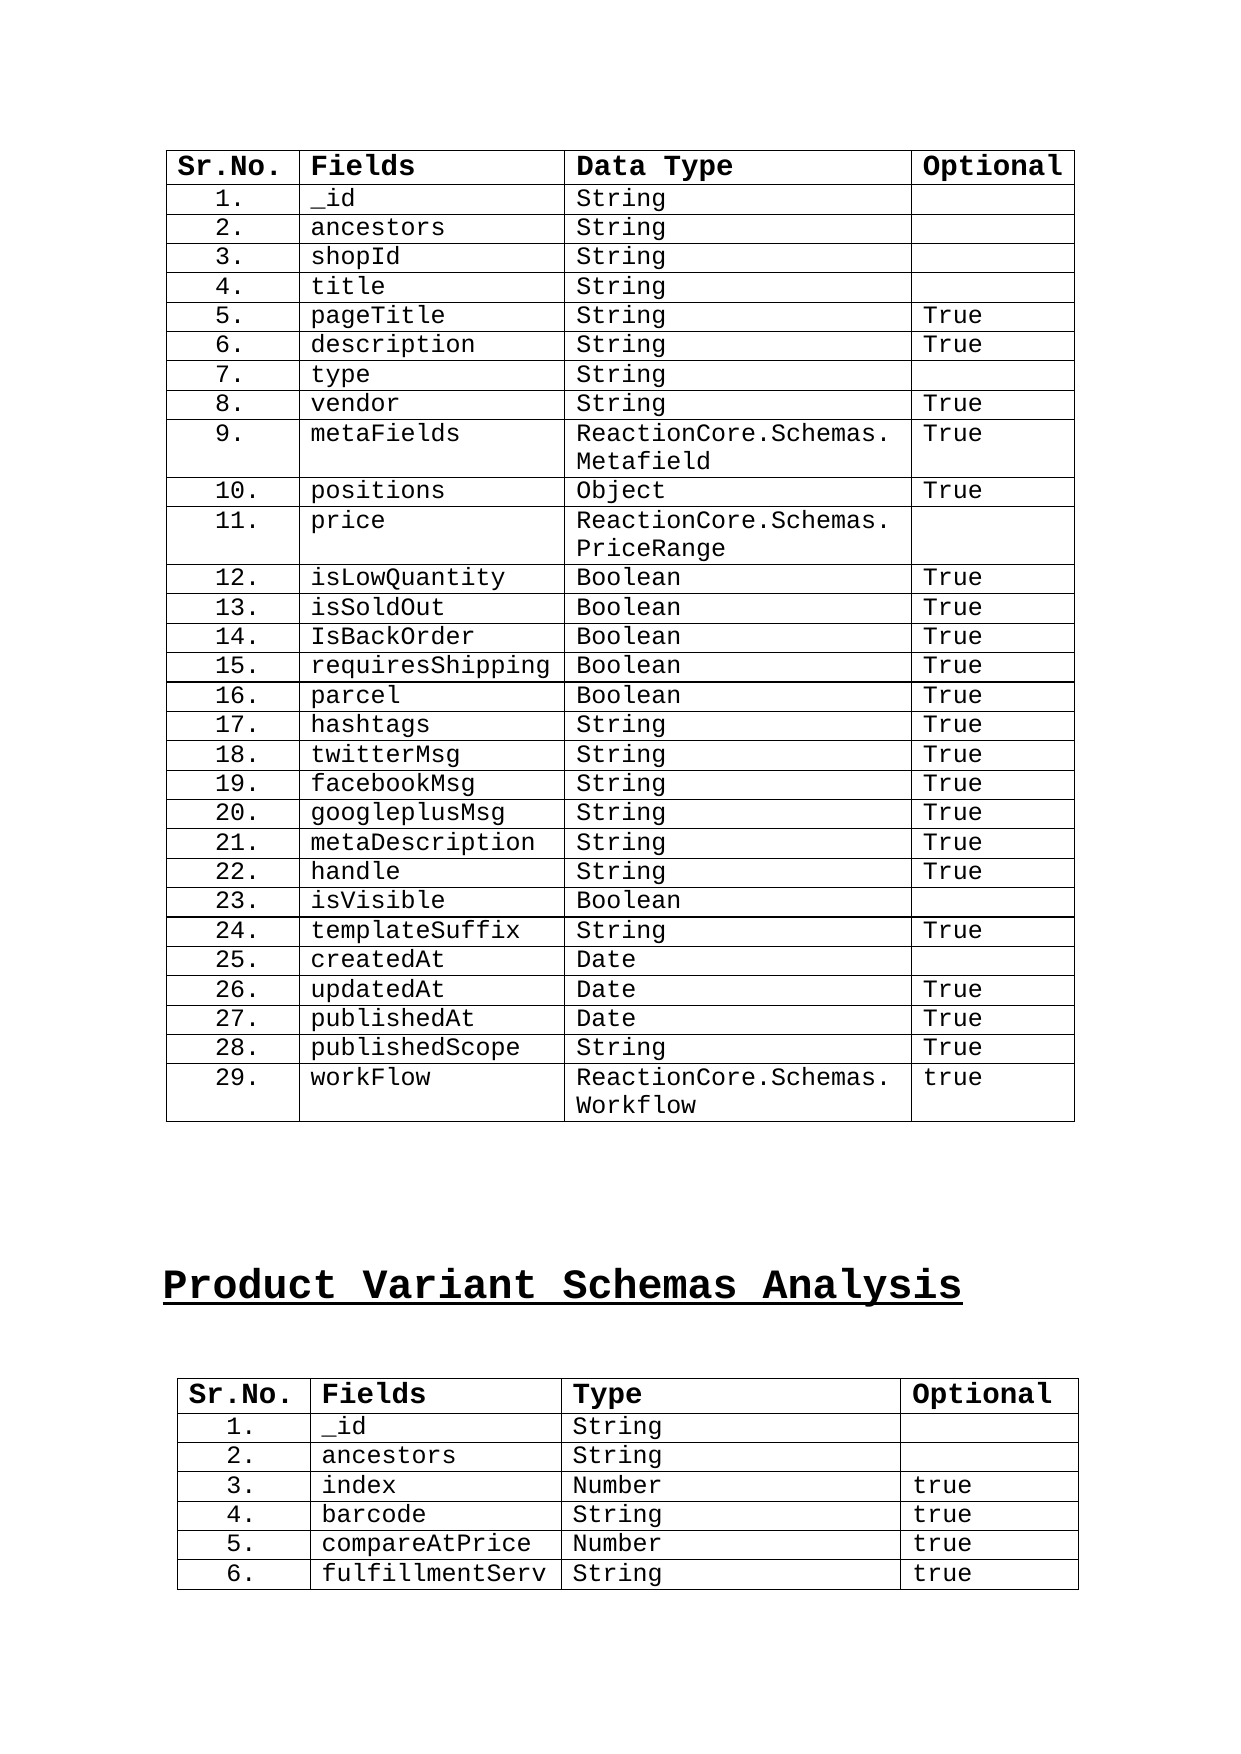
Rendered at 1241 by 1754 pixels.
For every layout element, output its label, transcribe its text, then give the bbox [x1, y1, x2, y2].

table_cell [167, 1035, 299, 1063]
table_cell [167, 273, 299, 302]
table_cell true [912, 1064, 1074, 1121]
table_cell [167, 391, 299, 419]
table_cell parcel [300, 683, 564, 711]
table_cell templateSuffix [300, 918, 564, 946]
table_cell Number [562, 1472, 900, 1501]
table_cell createdAt [300, 947, 564, 975]
table_cell String [562, 1502, 900, 1530]
table_cell [167, 741, 299, 769]
table_cell String [565, 800, 911, 828]
table_cell True [912, 420, 1074, 477]
table_cell [912, 947, 1074, 975]
table_cell ReactionCore.Schemas.Metafield [565, 420, 911, 477]
table_cell isLowQuantity [300, 565, 564, 593]
table_cell [167, 215, 299, 243]
table_cell updatedAt [300, 976, 564, 1004]
table_cell positions [300, 478, 564, 506]
table_cell [912, 244, 1074, 272]
table_cell String [565, 918, 911, 946]
table_cell barcode [311, 1502, 561, 1530]
table_cell [167, 565, 299, 593]
table_cell [167, 918, 299, 946]
table_cell shopId [300, 244, 564, 272]
table_cell true [901, 1502, 1078, 1530]
table_cell [167, 420, 299, 477]
table_cell index [311, 1472, 561, 1501]
table_cell String [562, 1414, 900, 1442]
table_cell String [565, 303, 911, 331]
table_cell [167, 976, 299, 1004]
text Product Variant Schemas Analysis [162, 1263, 1078, 1311]
table_cell compareAtPrice [311, 1531, 561, 1559]
table_cell True [912, 683, 1074, 711]
table_cell workFlow [300, 1064, 564, 1121]
table_cell ancestors [311, 1443, 561, 1471]
table_cell String [565, 361, 911, 390]
table_header Type [562, 1379, 900, 1412]
table_header Fields [300, 151, 564, 184]
table_cell Boolean [565, 624, 911, 652]
table_cell String [565, 244, 911, 272]
table_cell True [912, 1035, 1074, 1063]
table_cell [167, 361, 299, 390]
table_cell Object [565, 478, 911, 506]
table_cell ancestors [300, 215, 564, 243]
table_cell Date [565, 976, 911, 1004]
table_cell [167, 244, 299, 272]
table_cell true [901, 1472, 1078, 1501]
table_cell String [562, 1560, 900, 1589]
table_header Data Type [565, 151, 911, 184]
table_header Sr.No. [178, 1379, 310, 1412]
table_cell True [912, 478, 1074, 506]
table_cell publishedScope [300, 1035, 564, 1063]
table_cell [167, 507, 299, 564]
table_cell handle [300, 859, 564, 887]
table_cell String [565, 332, 911, 360]
table_cell [167, 653, 299, 681]
table_cell Boolean [565, 653, 911, 681]
table_cell [901, 1443, 1078, 1471]
table_cell [167, 185, 299, 213]
table_cell type [300, 361, 564, 390]
table_cell Date [565, 1006, 911, 1034]
table_cell True [912, 771, 1074, 799]
table_cell [167, 888, 299, 916]
table_cell ReactionCore.Schemas.PriceRange [565, 507, 911, 564]
table_cell [167, 303, 299, 331]
table_cell [167, 624, 299, 652]
table_cell True [912, 1006, 1074, 1034]
table_cell title [300, 273, 564, 302]
table_cell [167, 712, 299, 740]
table_cell Boolean [565, 565, 911, 593]
table_cell [167, 594, 299, 623]
table_cell [167, 800, 299, 828]
table_cell isVisible [300, 888, 564, 916]
table_cell publishedAt [300, 1006, 564, 1034]
table_cell [912, 361, 1074, 390]
table_cell True [912, 741, 1074, 769]
table_cell pageTitle [300, 303, 564, 331]
table_cell _id [300, 185, 564, 213]
table_cell IsBackOrder [300, 624, 564, 652]
table_cell True [912, 624, 1074, 652]
table_cell [912, 273, 1074, 302]
table_cell Boolean [565, 888, 911, 916]
table_cell String [565, 1035, 911, 1063]
table_cell true [901, 1560, 1078, 1589]
table_cell String [565, 771, 911, 799]
table_cell [912, 185, 1074, 213]
table_cell True [912, 391, 1074, 419]
table_cell true [901, 1531, 1078, 1559]
table_cell requiresShipping [300, 653, 564, 681]
table_header Optional [912, 151, 1074, 184]
table_cell Number [562, 1531, 900, 1559]
table_cell [178, 1472, 310, 1501]
table_cell True [912, 712, 1074, 740]
table_cell True [912, 332, 1074, 360]
table_cell True [912, 918, 1074, 946]
table_cell description [300, 332, 564, 360]
table_cell [912, 888, 1074, 916]
table_cell True [912, 800, 1074, 828]
table_cell [178, 1414, 310, 1442]
table_cell [167, 332, 299, 360]
table_cell String [565, 712, 911, 740]
table_cell String [565, 185, 911, 213]
table_cell [178, 1531, 310, 1559]
table_cell hashtags [300, 712, 564, 740]
table_cell True [912, 829, 1074, 858]
table_cell String [562, 1443, 900, 1471]
table_cell True [912, 976, 1074, 1004]
table_cell ReactionCore.Schemas.Workflow [565, 1064, 911, 1121]
table_cell Boolean [565, 594, 911, 623]
table_cell [912, 215, 1074, 243]
table_cell String [565, 859, 911, 887]
table_cell Boolean [565, 683, 911, 711]
table_cell twitterMsg [300, 741, 564, 769]
table_cell metaFields [300, 420, 564, 477]
table_cell [167, 478, 299, 506]
table_cell [178, 1560, 310, 1589]
table_cell String [565, 391, 911, 419]
table_cell [167, 771, 299, 799]
table_cell price [300, 507, 564, 564]
table_cell [167, 829, 299, 858]
table_cell True [912, 859, 1074, 887]
table_cell Date [565, 947, 911, 975]
table_header Fields [311, 1379, 561, 1412]
table_cell [178, 1502, 310, 1530]
table_cell _id [311, 1414, 561, 1442]
table_cell [167, 859, 299, 887]
table_cell [167, 1064, 299, 1121]
table_cell String [565, 741, 911, 769]
table_cell True [912, 653, 1074, 681]
table_header Sr.No. [167, 151, 299, 184]
table_cell facebookMsg [300, 771, 564, 799]
table_header Optional [901, 1379, 1078, 1412]
table_cell vendor [300, 391, 564, 419]
table_cell fulfillmentService [311, 1560, 561, 1589]
table_cell String [565, 273, 911, 302]
table_cell googleplusMsg [300, 800, 564, 828]
table_cell [167, 683, 299, 711]
table_cell String [565, 215, 911, 243]
table_cell [901, 1414, 1078, 1442]
table_cell metaDescription [300, 829, 564, 858]
table_cell [167, 947, 299, 975]
table_cell String [565, 829, 911, 858]
table_cell [178, 1443, 310, 1471]
table_cell True [912, 565, 1074, 593]
table_cell [167, 1006, 299, 1034]
table_cell True [912, 303, 1074, 331]
table_cell True [912, 594, 1074, 623]
table_cell [912, 507, 1074, 564]
table_cell isSoldOut [300, 594, 564, 623]
